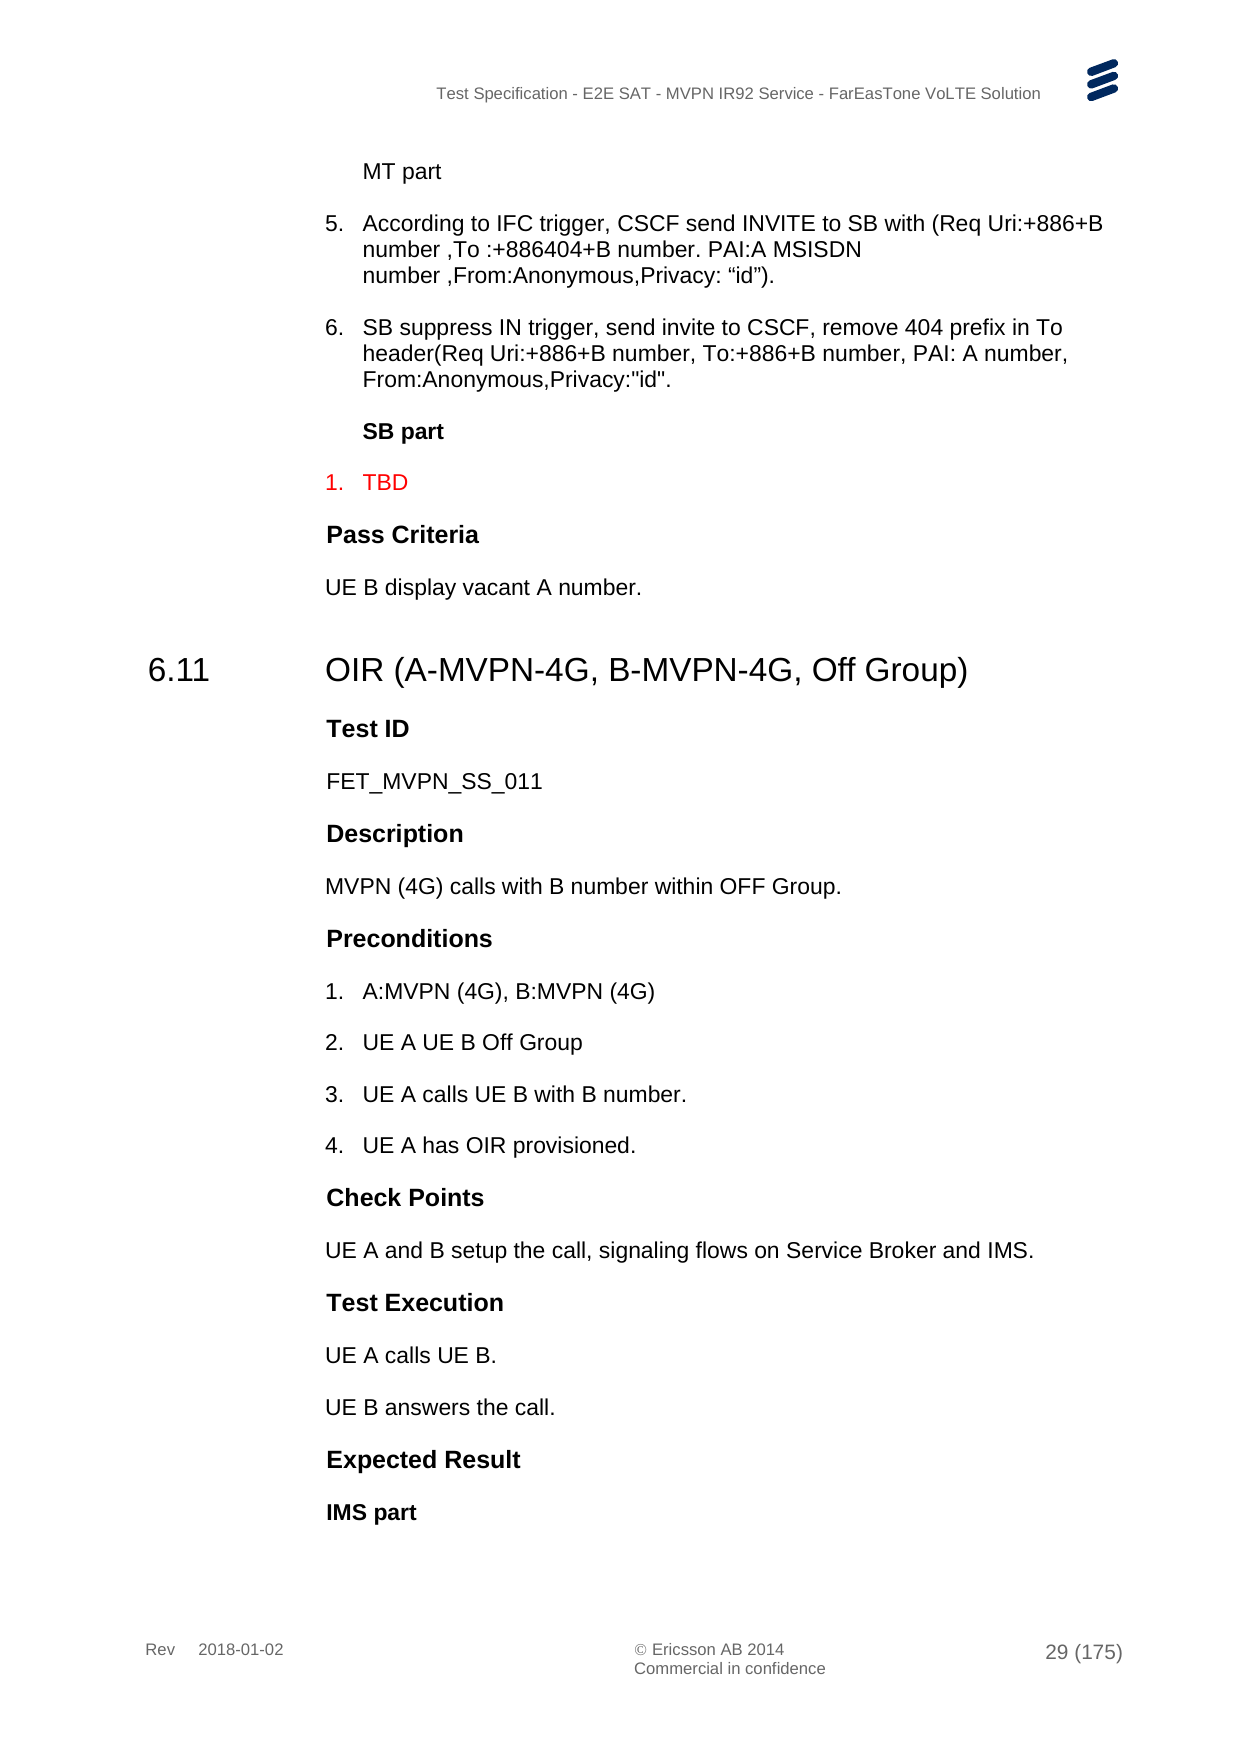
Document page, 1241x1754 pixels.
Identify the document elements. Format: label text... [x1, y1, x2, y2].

list TBD [325, 469, 1122, 495]
text Expected Result [326, 1445, 1122, 1473]
text UE A and B setup the call, signaling flows on Service Broker and IMS. [325, 1237, 1122, 1263]
text Test Execution [326, 1288, 1122, 1317]
list According to IFC trigger, CSCF send INVITE to SB with (Req Uri:+886+B number ,To :+886404+B number. PAI:A MSISDN number ,From:Anonymous,Privacy: “id”). [325, 209, 1122, 288]
text Check Points [326, 1183, 1122, 1212]
subtitle OIR (A-MVPN-4G, B-MVPN-4G, Off Group) [148, 650, 1122, 689]
list A:MVPN (4G), B:MVPN (4G) [325, 978, 1122, 1004]
list UE A has OIR provisioned. [325, 1132, 1122, 1158]
text IMS part [326, 1498, 1122, 1525]
text UE A calls UE B. [325, 1342, 1122, 1368]
list SB suppress IN trigger, send invite to CSCF, remove 404 prefix in To header(Req Uri:+886+B number, To:+886+B number, PAI: A number, From:Anonymous,Privacy:"id". [325, 313, 1122, 393]
text Description [326, 819, 1122, 848]
list UE A UE B Off Group [325, 1029, 1122, 1056]
text MT part [362, 158, 1122, 184]
text UE B answers the call. [325, 1393, 1122, 1420]
text Preconditions [326, 924, 1122, 953]
text SB part [362, 418, 1122, 444]
text Pass Criteria [326, 520, 1122, 549]
text FET_MVPN_SS_011 [326, 768, 1122, 794]
text UE B display vacant A number. [325, 574, 1122, 600]
text Test ID [326, 714, 1122, 743]
list UE A calls UE B with B number. [325, 1081, 1122, 1107]
text MVPN (4G) calls with B number within OFF Group. [325, 873, 1122, 899]
